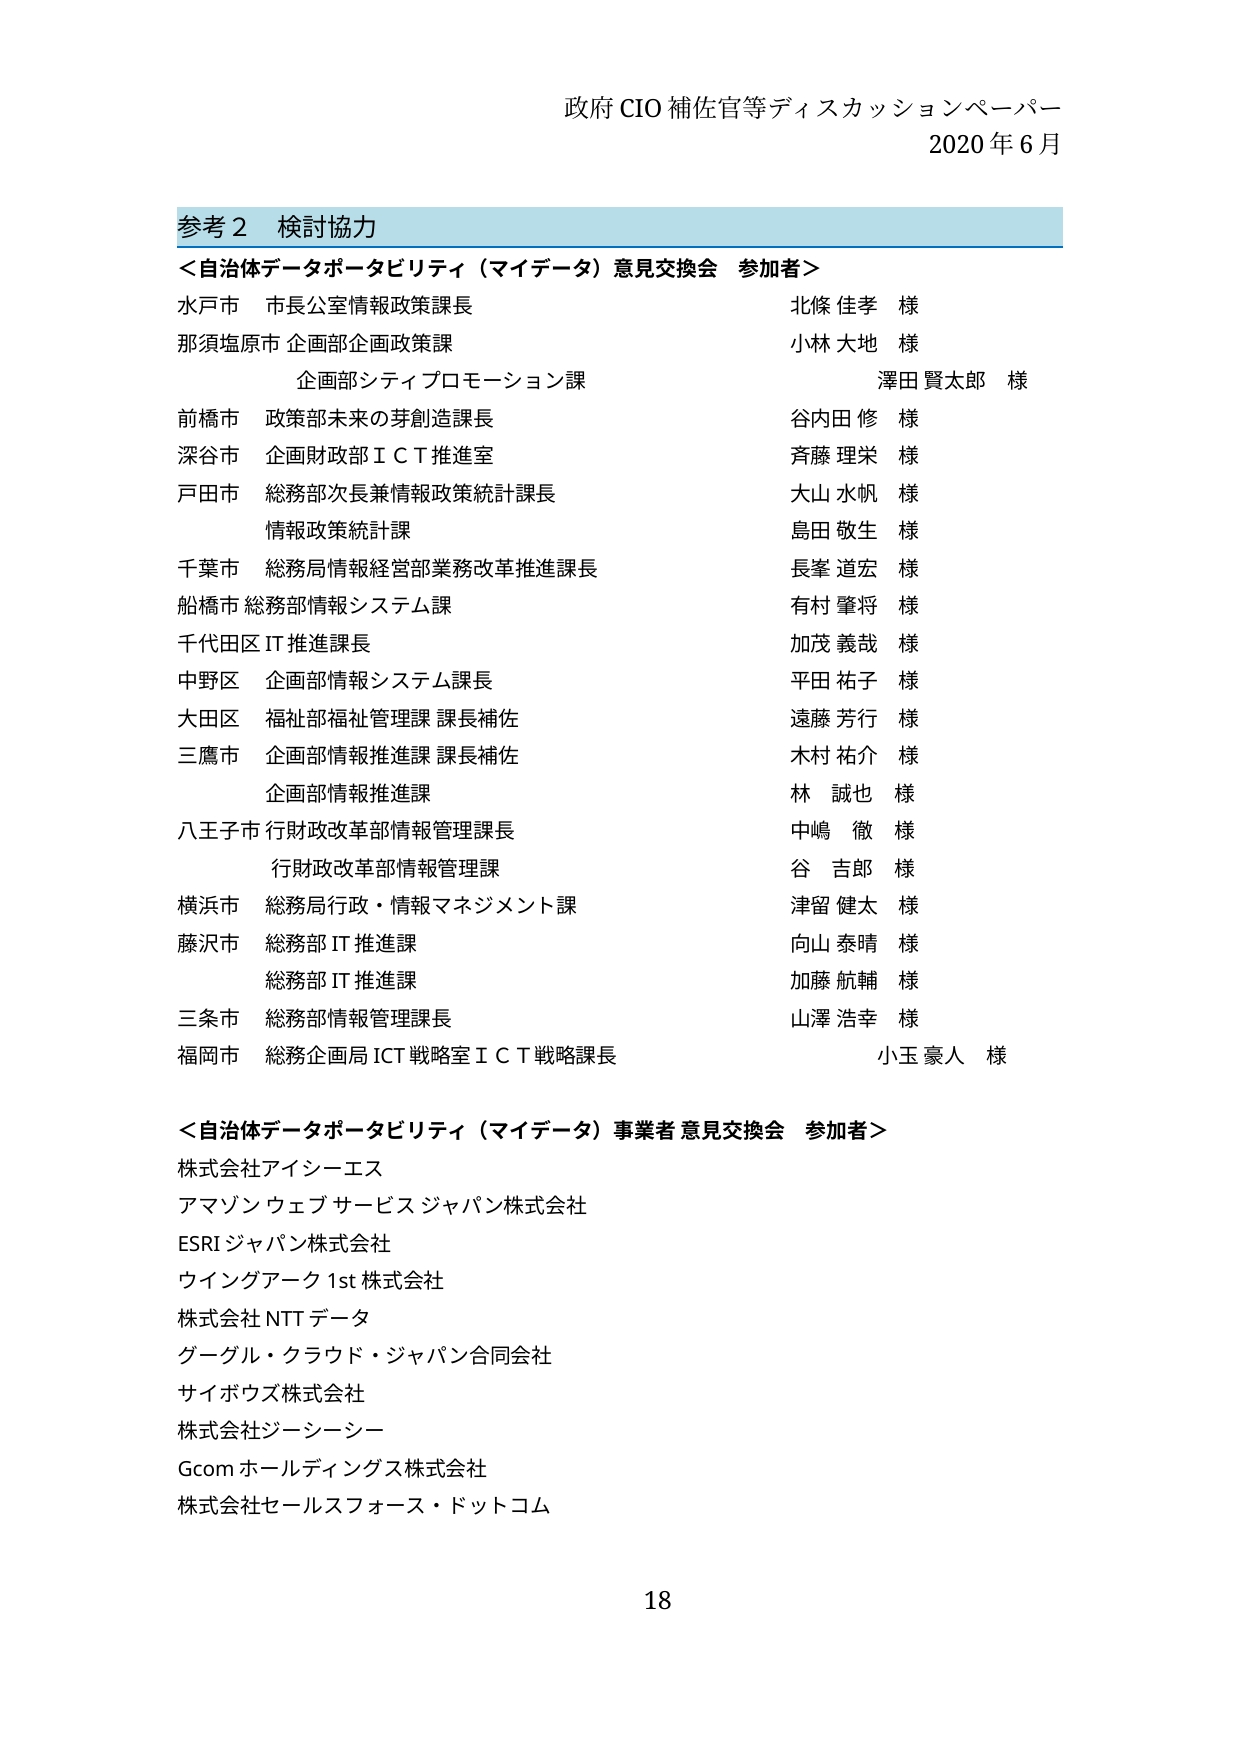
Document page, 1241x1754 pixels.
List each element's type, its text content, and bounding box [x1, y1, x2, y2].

text 深谷市 企画財政部ＩＣＴ推進室 斉藤 理栄 様 [177, 436, 1063, 473]
text 八王子市 行財政改革部情報管理課長 中嶋 徹 様 [177, 811, 1063, 848]
text 戸田市 総務部次長兼情報政策統計課長 大山 水帆 様 [177, 473, 1063, 511]
text 横浜市 総務局行政・情報マネジメント課 津留 健太 様 [177, 886, 1063, 923]
text 株式会社ジーシーシー [177, 1411, 1063, 1448]
text 三鷹市 企画部情報推進課 課長補佐 木村 祐介 様 [177, 736, 1063, 773]
text 三条市 総務部情報管理課長 山澤 浩幸 様 [177, 998, 1063, 1036]
text 株式会社アイシーエス [177, 1148, 1063, 1186]
text 中野区 企画部情報システム課長 平田 祐子 様 [177, 661, 1063, 698]
text 船橋市 総務部情報システム課 有村 肇将 様 [177, 586, 1063, 623]
text 千代田区IT推進課長 加茂 義哉 様 [177, 623, 1063, 661]
text 行財政改革部情報管理課 谷 吉郎 様 [177, 848, 1063, 886]
text 株式会社セールスフォース・ドットコム [177, 1486, 1063, 1523]
text グーグル・クラウド・ジャパン合同会社 [177, 1336, 1063, 1373]
text 企画部情報推進課 林 誠也 様 [177, 773, 1063, 811]
text ウイングアーク 1st 株式会社 [177, 1261, 1063, 1298]
text 大田区 福祉部福祉管理課 課長補佐 遠藤 芳行 様 [177, 698, 1063, 736]
text 企画部シティプロモーション課 澤田 賢太郎 様 [265, 361, 1063, 398]
text Gcomホールディングス株式会社 [177, 1448, 1063, 1486]
text ＜自治体データポータビリティ（マイデータ）事業者 意見交換会 参加者＞ [177, 1111, 1063, 1148]
text 水戸市 市長公室情報政策課長 北條 佳孝 様 [177, 286, 1063, 323]
text アマゾン ウェブ サービス ジャパン株式会社 [177, 1186, 1063, 1223]
text 情報政策統計課 島田 敬生 様 [177, 511, 1063, 548]
text ESRIジャパン株式会社 [177, 1223, 1063, 1261]
text 総務部IT推進課 加藤 航輔 様 [177, 961, 1063, 998]
text ＜自治体データポータビリティ（マイデータ）意見交換会 参加者＞ [177, 248, 1063, 286]
text 那須塩原市 企画部企画政策課 小林 大地 様 [177, 323, 1063, 361]
text 株式会社NTTデータ [177, 1298, 1063, 1336]
text サイボウズ株式会社 [177, 1373, 1063, 1411]
text 藤沢市 総務部IT推進課 向山 泰晴 様 [177, 923, 1063, 961]
text 前橋市 政策部未来の芽創造課長 谷内田 修 様 [177, 398, 1063, 436]
text 福岡市 総務企画局ICT戦略室ＩＣＴ戦略課長 小玉 豪人 様 [177, 1036, 1063, 1073]
subtitle 参考２ 検討協力 [177, 207, 1063, 246]
text 千葉市 総務局情報経営部業務改革推進課長 長峯 道宏 様 [177, 548, 1063, 586]
